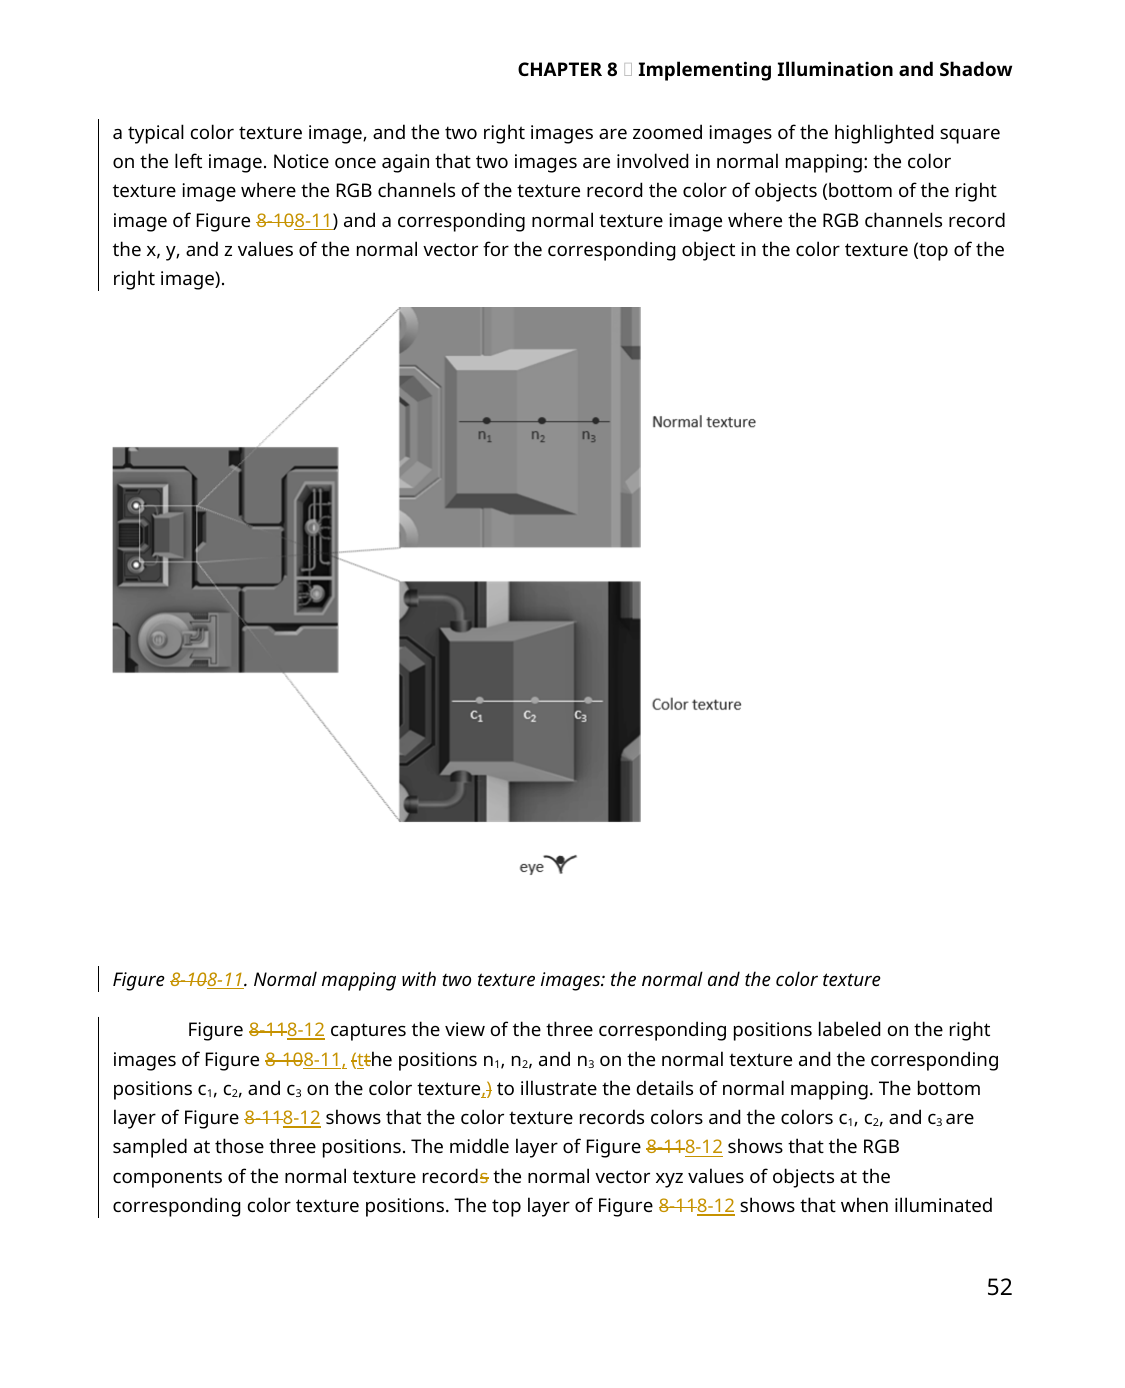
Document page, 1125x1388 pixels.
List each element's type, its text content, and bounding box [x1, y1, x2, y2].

text Figure . Normal mapping with two texture images: the normal and the color texture [112, 966, 1012, 992]
picture [112, 307, 767, 887]
